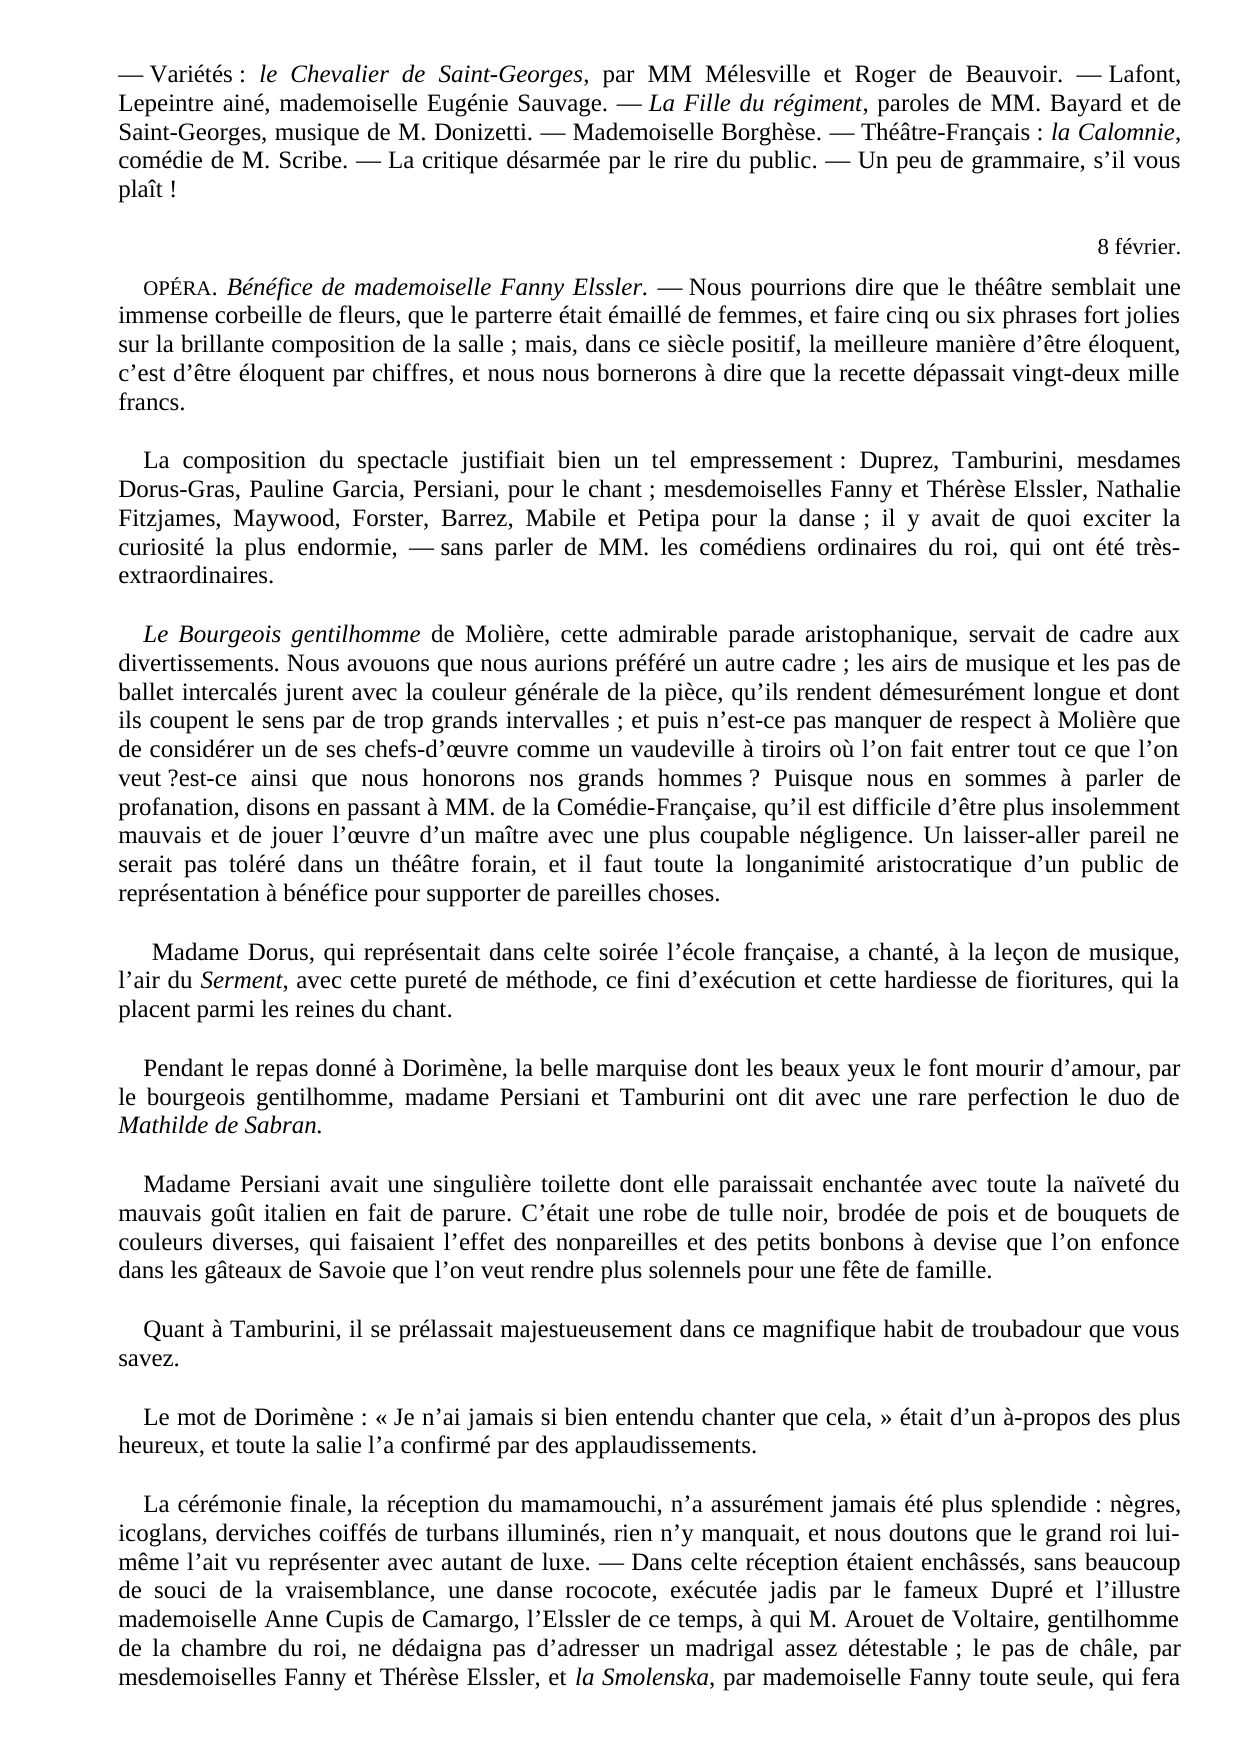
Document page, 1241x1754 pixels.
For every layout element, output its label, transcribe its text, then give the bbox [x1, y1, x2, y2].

text OPÉRA. Bénéfice de mademoiselle Fanny Elssler. — Nous pourrions dire que le théâtre semblait une immense corbeille de fleurs, que le parterre était émaillé de femmes, et faire cinq ou six phrases fort jolies sur la brillante composition de la salle ; mais, dans ce siècle positif, la meilleure manière d’être éloquent, c’est d’être éloquent par chiffres, et nous nous bornerons à dire que la recette dépassait vingt-deux mille francs. [118, 272, 1181, 415]
text Madame Dorus, qui représentait dans celte soirée l’école française, a chanté, à la leçon de musique, l’air du Serment, avec cette pureté de méthode, ce fini d’exécution et cette hardiesse de fioritures, qui la placent parmi les reines du chant. [118, 937, 1181, 1023]
text Quant à Tamburini, il se prélassait majestueusement dans ce magnifique habit de troubadour que vous savez. [118, 1314, 1181, 1372]
text Pendant le repas donné à Dorimène, la belle marquise dont les beaux yeux le font mourir d’amour, par le bourgeois gentilhomme, madame Persiani et Tamburini ont dit avec une rare perfection le duo de Mathilde de Sabran. [118, 1053, 1181, 1139]
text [118, 1489, 1181, 1690]
text La composition du spectacle justifiait bien un tel empressement : Duprez, Tamburini, mesdames Dorus-Gras, Pauline Garcia, Persiani, pour le chant ; mesdemoiselles Fanny et Thérèse Elssler, Nathalie Fitzjames, Maywood, Forster, Barrez, Mabile et Petipa pour la danse ; il y avait de quoi exciter la curiosité la plus endormie, — sans parler de MM. les comédiens ordinaires du roi, qui ont été très-extraordinaires. [118, 445, 1181, 589]
text Le mot de Dorimène : « Je n’ai jamais si bien entendu chanter que cela, » était d’un à-propos des plus heureux, et toute la salie l’a confirmé par des applaudissements. [118, 1402, 1181, 1459]
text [118, 59, 1181, 203]
text Le Bourgeois gentilhomme de Molière, cette admirable parade aristophanique, servait de cadre aux divertissements. Nous avouons que nous aurions préféré un autre cadre ; les airs de musique et les pas de ballet intercalés jurent avec la couleur générale de la pièce, qu’ils rendent démesurément longue et dont ils coupent le sens par de trop grands intervalles ; et puis n’est-ce pas manquer de respect à Molière que de considérer un de ses chefs-d’œuvre comme un vaudeville à tiroirs où l’on fait entrer tout ce que l’on veut ?est-ce ainsi que nous honorons nos grands hommes ? Puisque nous en sommes à parler de profanation, disons en passant à MM. de la Comédie-Française, qu’il est difficile d’être plus insolemment mauvais et de jouer l’œuvre d’un maître avec une plus coupable négligence. Un laisser-aller pareil ne serait pas toléré dans un théâtre forain, et il faut toute la longanimité aristocratique d’un public de représentation à bénéfice pour supporter de pareilles choses. [118, 619, 1181, 907]
text 8 février. [118, 233, 1181, 259]
text Madame Persiani avait une singulière toilette dont elle paraissait enchantée avec toute la naïveté du mauvais goût italien en fait de parure. C’était une robe de tulle noir, brodée de pois et de bouquets de couleurs diverses, qui faisaient l’effet des nonpareilles et des petits bonbons à devise que l’on enfonce dans les gâteaux de Savoie que l’on veut rendre plus solennels pour une fête de famille. [118, 1169, 1181, 1284]
